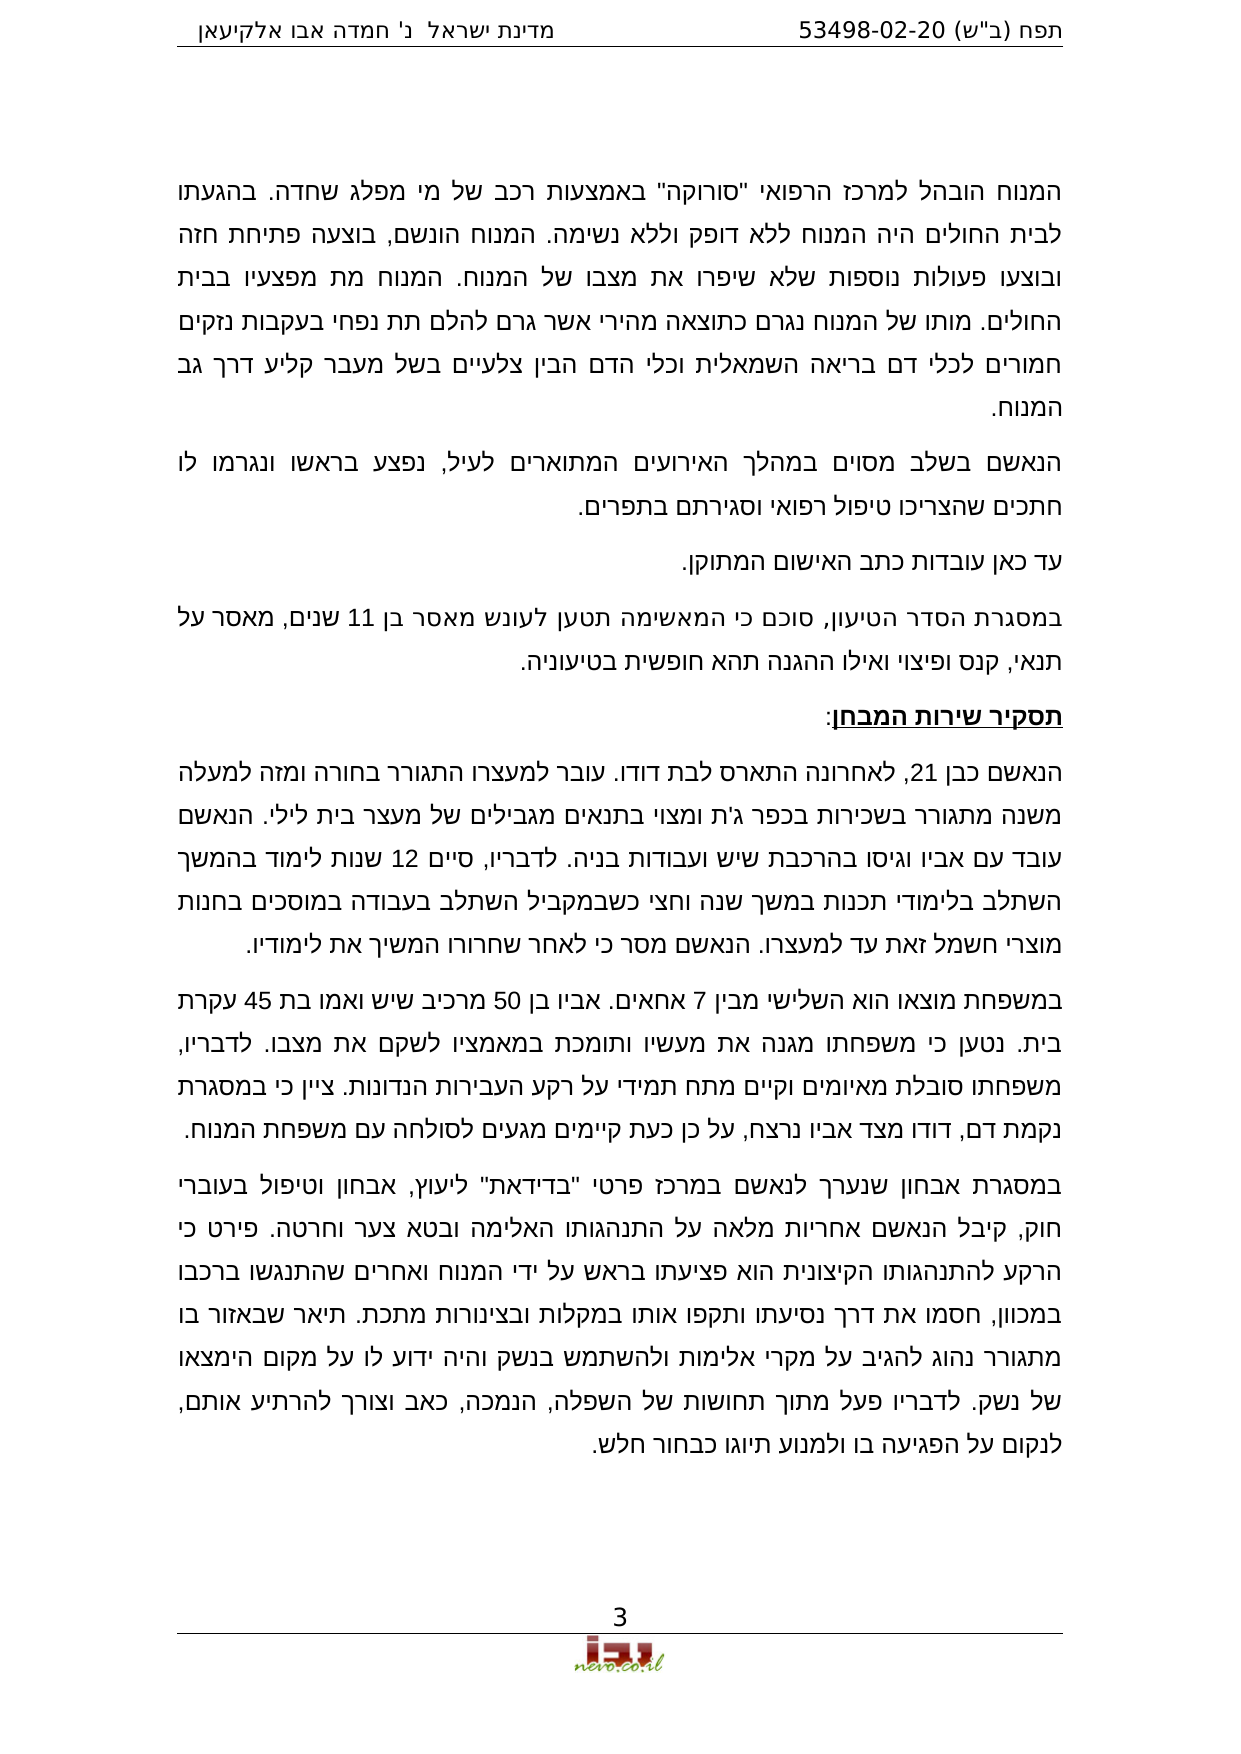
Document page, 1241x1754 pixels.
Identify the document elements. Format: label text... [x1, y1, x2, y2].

text במשפחת מוצאו הוא השלישי מבין 7 אחאים. אביו בן 50 מרכיב שיש ואמו בת 45 עקרת בית. נטען כי משפחתו מגנה את מעשיו ותומכת במאמציו לשקם את מצבו. לדבריו, משפחתו סובלת מאיומים וקיים מתח תמידי על רקע העבירות הנדונות. ציין כי במסגרת נקמת דם, דודו מצד אביו נרצח, על כן כעת קיימים מגעים לסולחה עם משפחת המנוח. [177, 986, 1063, 1144]
text במסגרת אבחון שנערך לנאשם במרכז פרטי "בדידאת" ליעוץ, אבחון וטיפול בעוברי חוק, קיבל הנאשם אחריות מלאה על התנהגותו האלימה ובטא צער וחרטה. פירט כי הרקע להתנהגותו הקיצונית הוא פציעתו בראש על ידי המנוח ואחרים שהתנגשו ברכבו במכוון, חסמו את דרך נסיעתו ותקפו אותו במקלות ובצינורות מתכת. תיאר שבאזור בו מתגורר נהוג להגיב על מקרי אלימות ולהשתמש בנשק והיה ידוע לו על מקום הימצאו של נשק. לדבריו פעל מתוך תחושות של השפלה, הנמכה, כאב וצורך להרתיע אותם, לנקום על הפגיעה בו ולמנוע תיוגו כבחור חלש. [177, 1171, 1063, 1458]
picture [574, 1635, 666, 1673]
text תסקיר שירות המבחן: [177, 702, 1063, 731]
text עד כאן עובדות כתב האישום המתוקן. [177, 547, 1063, 576]
text הנאשם כבן 21, לאחרונה התארס לבת דודו. עובר למעצרו התגורר בחורה ומזה למעלה משנה מתגורר בשכירות בכפר ג'ת ומצוי בתנאים מגבילים של מעצר בית לילי. הנאשם עובד עם אביו וגיסו בהרכבת שיש ועבודות בניה. לדבריו, סיים 12 שנות לימוד בהמשך השתלב בלימודי תכנות במשך שנה וחצי כשבמקביל השתלב בעבודה במוסכים בחנות מוצרי חשמל זאת עד למעצרו. הנאשם מסר כי לאחר שחרורו המשיך את לימודיו. [177, 758, 1063, 959]
text במסגרת הסדר הטיעון, סוכם כי המאשימה תטען לעונש מאסר בן 11 שנים, מאסר על תנאי, קנס ופיצוי ואילו ההגנה תהא חופשית בטיעוניה. [177, 603, 1063, 675]
text המנוח הובהל למרכז הרפואי "סורוקה" באמצעות רכב של מי מפלג שחדה. בהגעתו לבית החולים היה המנוח ללא דופק וללא נשימה. המנוח הונשם, בוצעה פתיחת חזה ובוצעו פעולות נוספות שלא שיפרו את מצבו של המנוח. המנוח מת מפצעיו בבית החולים. מותו של המנוח נגרם כתוצאה מהירי אשר גרם להלם תת נפחי בעקבות נזקים חמורים לכלי דם בריאה השמאלית וכלי הדם הבין צלעיים בשל מעבר קליע דרך גב המנוח. [177, 177, 1063, 422]
text הנאשם בשלב מסוים במהלך האירועים המתוארים לעיל, נפצע בראשו ונגרמו לו חתכים שהצריכו טיפול רפואי וסגירתם בתפרים. [177, 448, 1063, 520]
